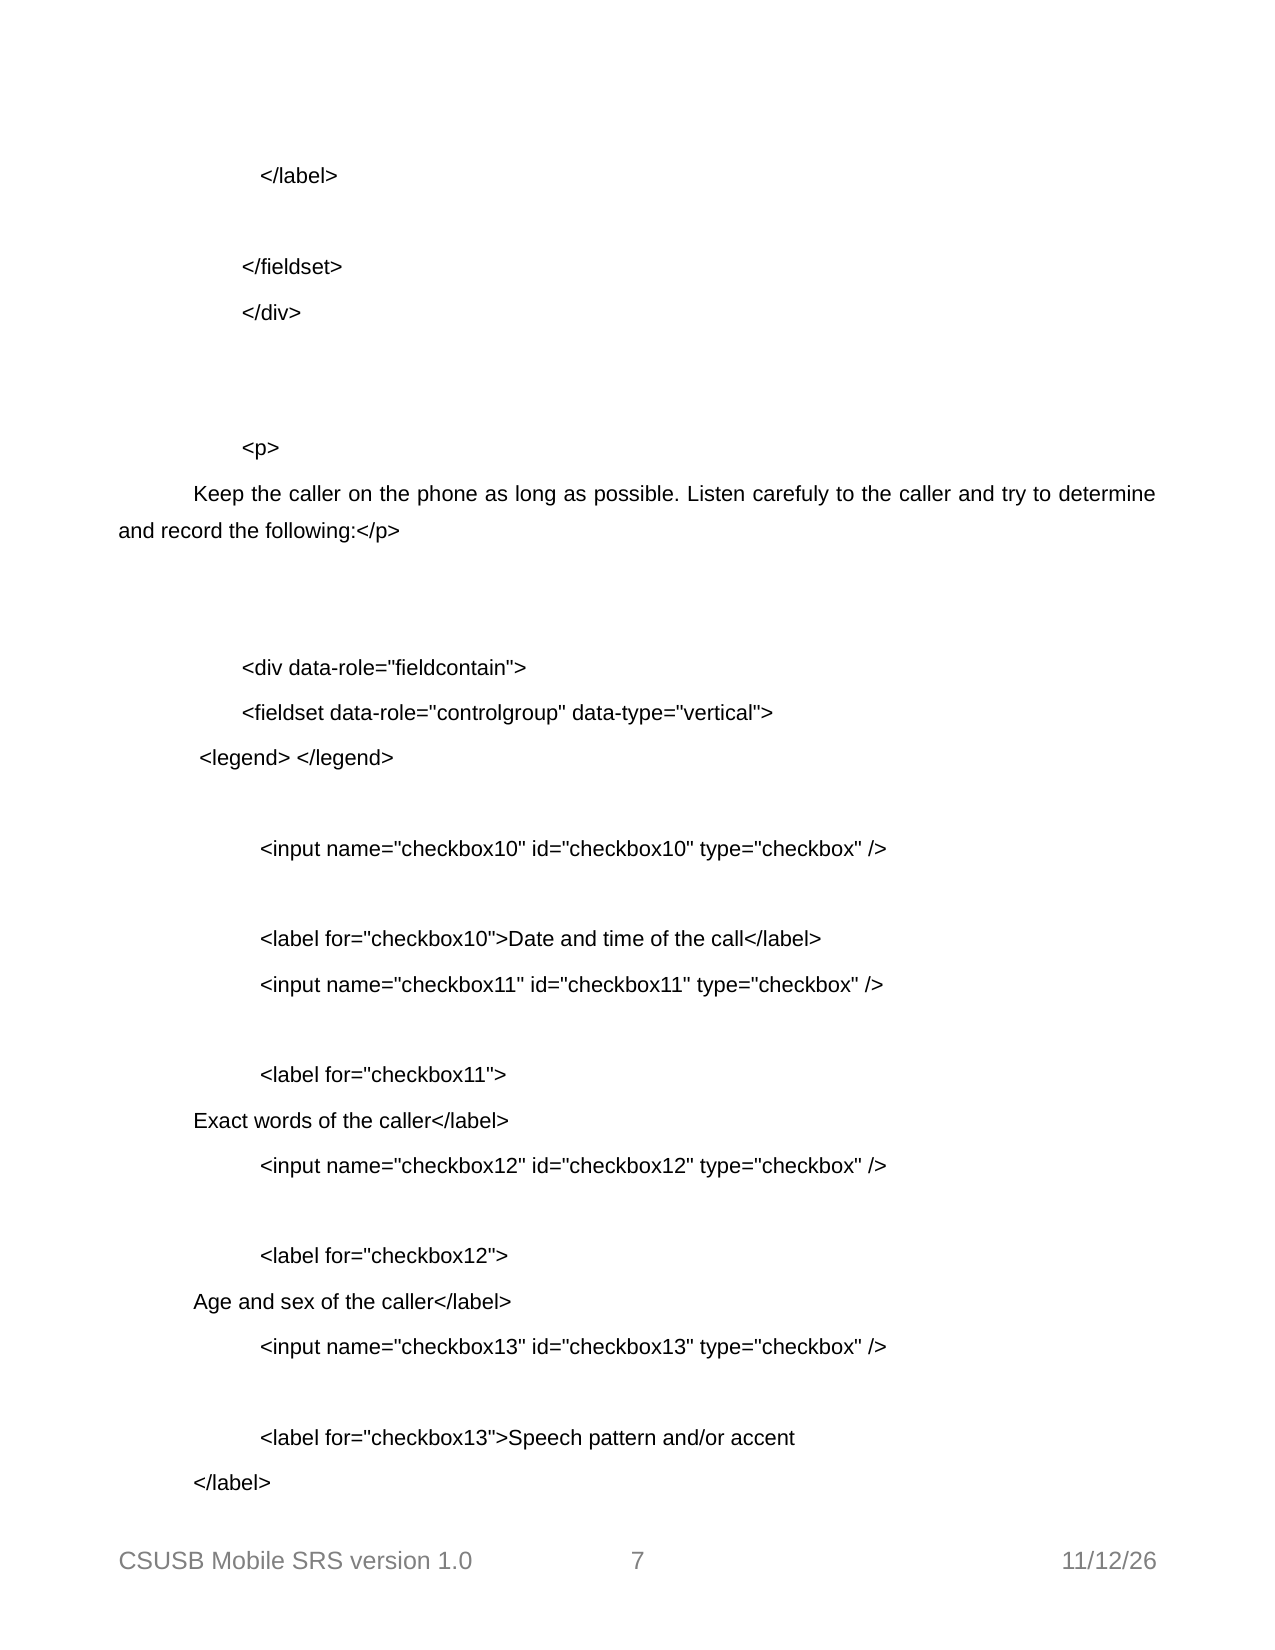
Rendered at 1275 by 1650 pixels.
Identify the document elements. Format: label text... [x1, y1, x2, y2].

text </label> [118, 163, 1157, 189]
text <input name="checkbox11" id="checkbox11" type="checkbox" /> [118, 972, 1157, 997]
text Age and sex of the caller</label> [118, 1289, 1157, 1314]
text <label for="checkbox13">Speech pattern and/or accent [118, 1425, 1157, 1450]
text </label> [118, 1470, 1157, 1495]
text <input name="checkbox13" id="checkbox13" type="checkbox" /> [118, 1334, 1157, 1359]
text <label for="checkbox12"> [118, 1243, 1157, 1269]
text <label for="checkbox10">Date and time of the call</label> [118, 926, 1157, 951]
text <fieldset data-role="controlgroup" data-type="vertical"> [118, 700, 1157, 725]
text <input name="checkbox12" id="checkbox12" type="checkbox" /> [118, 1153, 1157, 1178]
text Exact words of the caller</label> [118, 1107, 1157, 1133]
text <div data-role="fieldcontain"> [118, 654, 1157, 679]
text <legend> </legend> [118, 745, 1157, 770]
text Keep the caller on the phone as long as possible. Listen carefuly to the caller and try to determine and record the following:</p> [118, 481, 1157, 544]
text </fieldset> [118, 254, 1157, 279]
text </div> [118, 299, 1157, 324]
text <p> [118, 435, 1157, 461]
text <label for="checkbox11"> [118, 1062, 1157, 1087]
text <input name="checkbox10" id="checkbox10" type="checkbox" /> [118, 836, 1157, 861]
